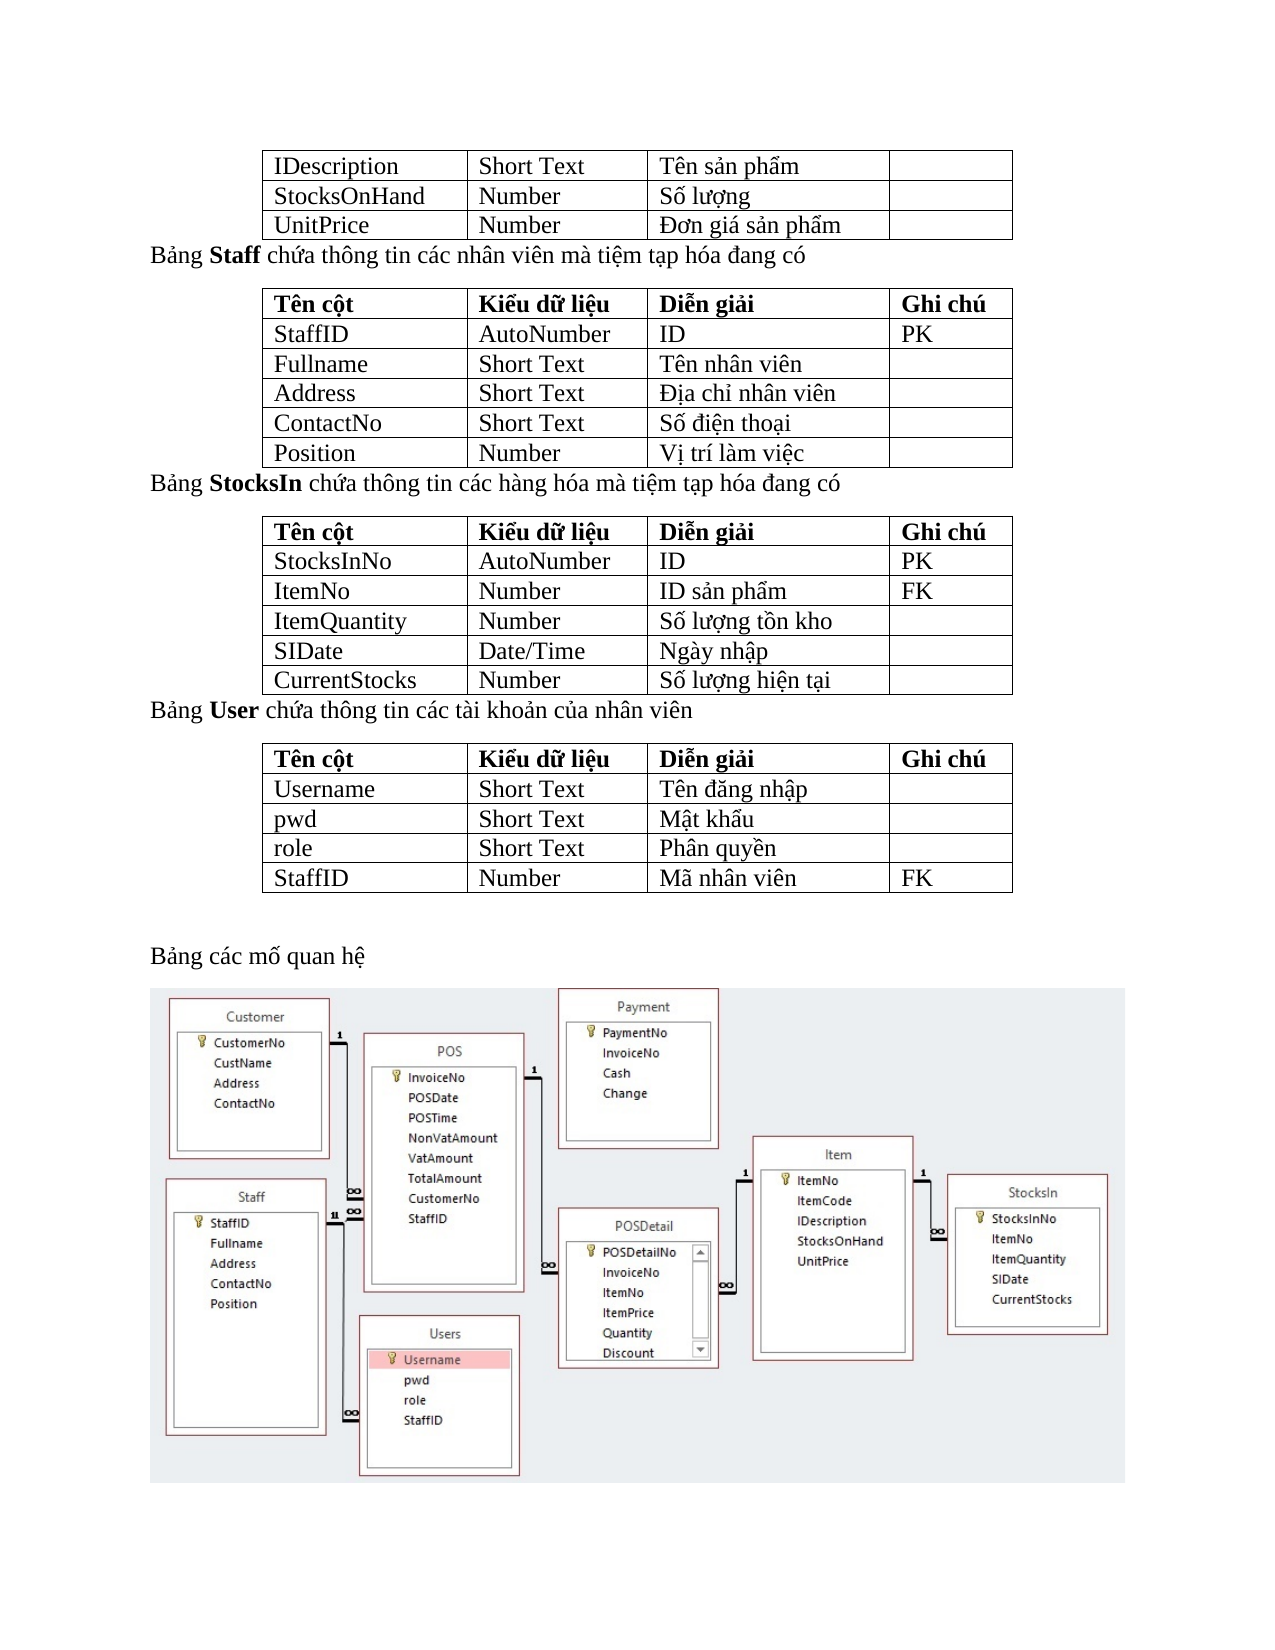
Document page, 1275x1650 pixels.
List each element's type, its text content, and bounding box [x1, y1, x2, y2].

table_cell PK [890, 546, 1012, 575]
table_cell Username [263, 774, 467, 803]
table_cell Địa chỉ nhân viên [648, 379, 889, 407]
table_cell Short Text [468, 349, 647, 377]
table_cell Short Text [468, 834, 647, 862]
table_cell [890, 666, 1012, 694]
table_cell Number [468, 181, 647, 209]
table_cell Short Text [468, 804, 647, 832]
table_header Diễn giải [648, 744, 889, 773]
table_cell Number [468, 211, 647, 239]
table_cell Number [468, 576, 647, 605]
table_cell Mật khẩu [648, 804, 889, 832]
table_cell Position [263, 438, 467, 467]
table_cell [890, 379, 1012, 407]
table_header Kiểu dữ liệu [468, 517, 647, 545]
table_cell [890, 181, 1012, 209]
table_cell CurrentStocks [263, 666, 467, 694]
text Bảng các mố quan hệ [150, 941, 1125, 969]
table_cell Số lượng tồn kho [648, 606, 889, 635]
table_cell Number [468, 606, 647, 635]
table_cell ID [648, 546, 889, 575]
table_header Kiểu dữ liệu [468, 744, 647, 773]
table_cell Fullname [263, 349, 467, 377]
table_cell Tên đăng nhập [648, 774, 889, 803]
table_header Diễn giải [648, 517, 889, 545]
table_cell ID sản phẩm [648, 576, 889, 605]
table_cell [890, 349, 1012, 377]
table_header Kiểu dữ liệu [468, 289, 647, 318]
table_cell [890, 834, 1012, 862]
table_cell Date/Time [468, 636, 647, 664]
table_cell Tên sản phẩm [648, 151, 889, 180]
table_header Ghi chú [890, 744, 1012, 773]
text Bảng User chứa thông tin các tài khoản của nhân viên [150, 695, 1125, 724]
table_header Diễn giải [648, 289, 889, 318]
table_header Tên cột [263, 744, 467, 773]
table_cell Short Text [468, 151, 647, 180]
table_header Tên cột [263, 517, 467, 545]
table_cell [890, 438, 1012, 467]
table_cell Number [468, 666, 647, 694]
table_cell Number [468, 438, 647, 467]
table_cell StocksOnHand [263, 181, 467, 209]
table_cell Đơn giá sản phẩm [648, 211, 889, 239]
table_header Ghi chú [890, 517, 1012, 545]
table_cell AutoNumber [468, 546, 647, 575]
table_cell [890, 211, 1012, 239]
table_cell role [263, 834, 467, 862]
table_cell Short Text [468, 379, 647, 407]
table_cell Number [468, 863, 647, 892]
table_cell SIDate [263, 636, 467, 664]
table_cell Vị trí làm việc [648, 438, 889, 467]
table_header Tên cột [263, 289, 467, 318]
table_cell pwd [263, 804, 467, 832]
table_cell [890, 151, 1012, 180]
table_cell [890, 408, 1012, 437]
table_cell ContactNo [263, 408, 467, 437]
table_cell AutoNumber [468, 319, 647, 348]
table_cell ItemNo [263, 576, 467, 605]
table_cell Ngày nhập [648, 636, 889, 664]
table_cell [890, 606, 1012, 635]
table_cell Short Text [468, 774, 647, 803]
table_cell Mã nhân viên [648, 863, 889, 892]
table_cell StaffID [263, 319, 467, 348]
table_cell FK [890, 863, 1012, 892]
table_cell [890, 774, 1012, 803]
table_header Ghi chú [890, 289, 1012, 318]
table_cell [890, 804, 1012, 832]
text Bảng Staff chứa thông tin các nhân viên mà tiệm tạp hóa đang có [150, 240, 1125, 269]
table_cell ID [648, 319, 889, 348]
table_cell PK [890, 319, 1012, 348]
table_cell StocksInNo [263, 546, 467, 575]
table_cell UnitPrice [263, 211, 467, 239]
table_cell Short Text [468, 408, 647, 437]
table_cell StaffID [263, 863, 467, 892]
table_cell FK [890, 576, 1012, 605]
table_cell IDescription [263, 151, 467, 180]
table_cell ItemQuantity [263, 606, 467, 635]
picture [150, 988, 1125, 1483]
table_cell Tên nhân viên [648, 349, 889, 377]
table_cell Phân quyền [648, 834, 889, 862]
table_cell Address [263, 379, 467, 407]
table_cell Số lượng hiện tại [648, 666, 889, 694]
table_cell Số điện thoại [648, 408, 889, 437]
table_cell [890, 636, 1012, 664]
text Bảng StocksIn chứa thông tin các hàng hóa mà tiệm tạp hóa đang có [150, 468, 1125, 497]
table_cell Số lượng [648, 181, 889, 209]
